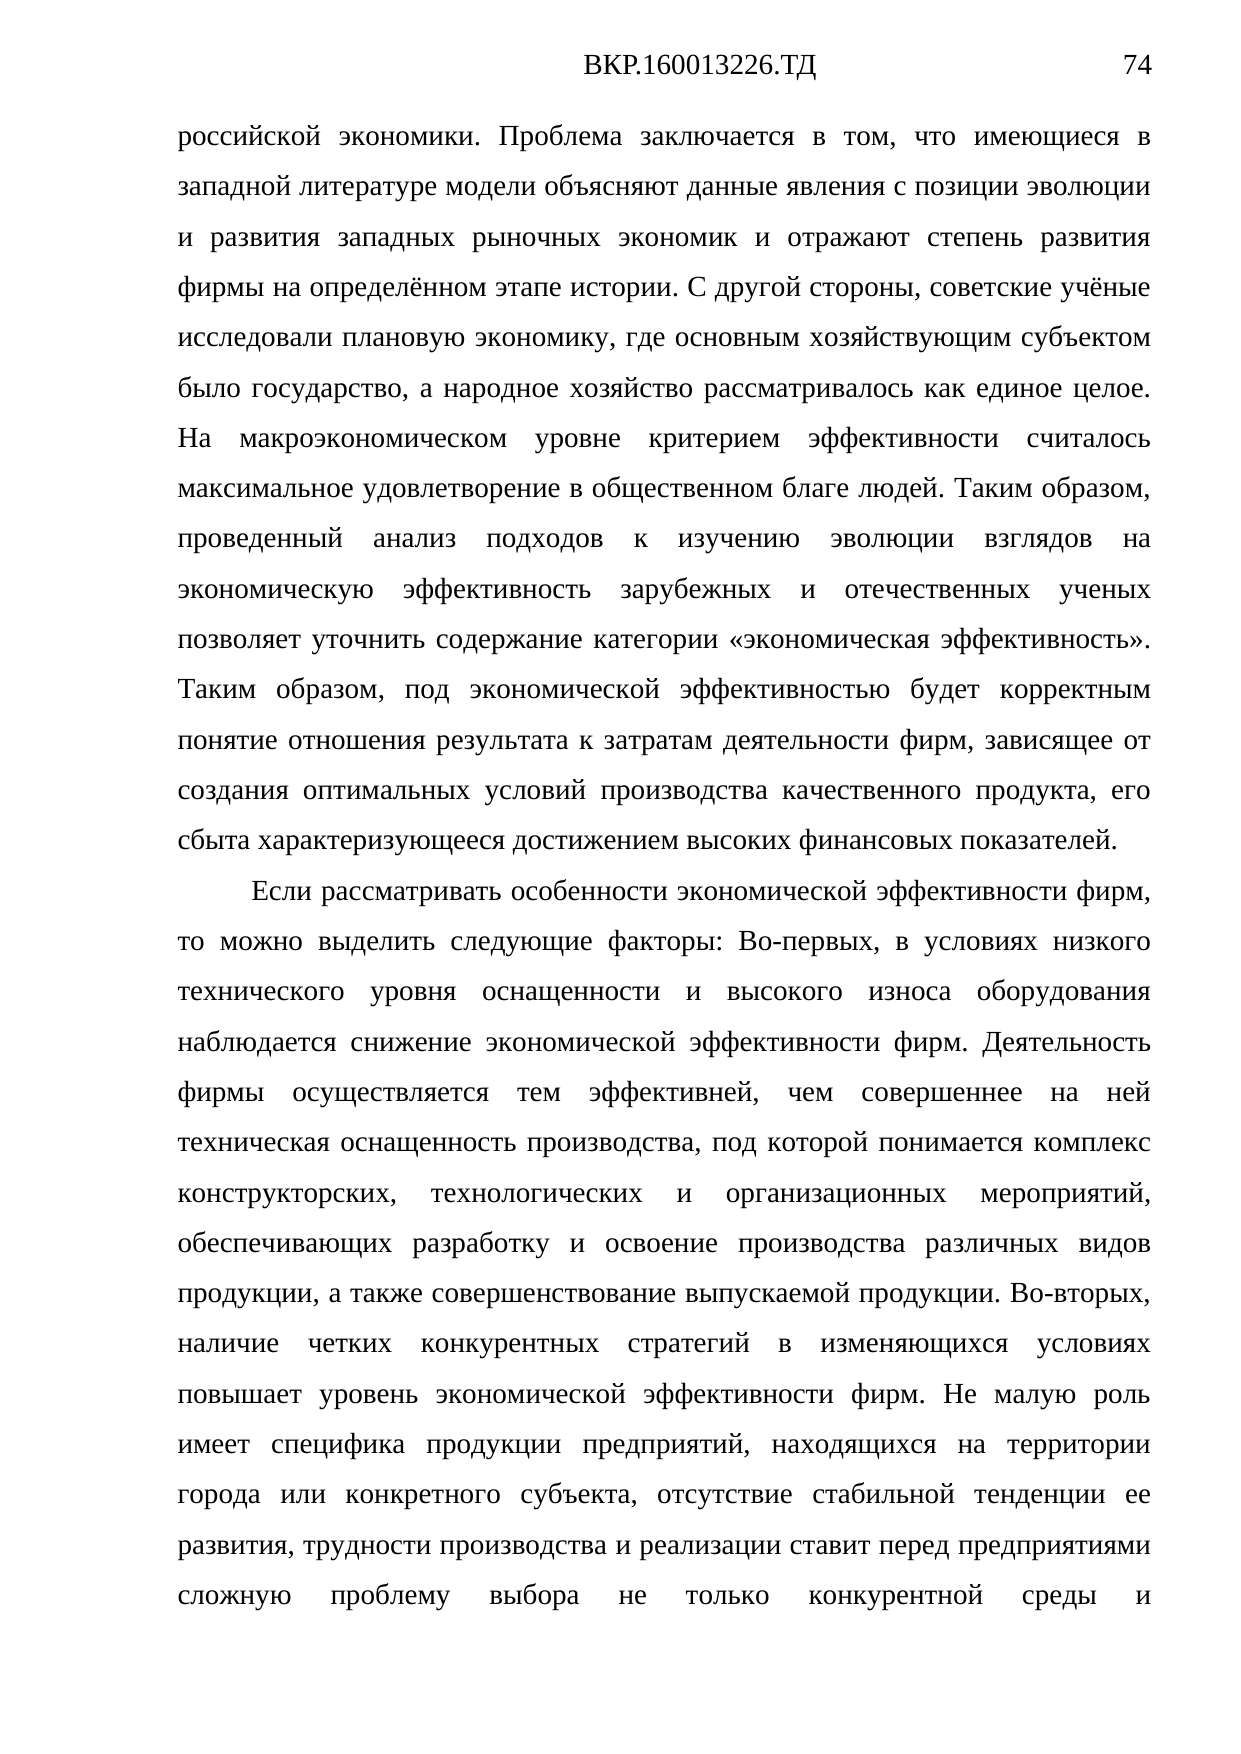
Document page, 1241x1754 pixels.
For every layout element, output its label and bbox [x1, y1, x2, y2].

text [177, 873, 1152, 1611]
text [177, 118, 1152, 856]
